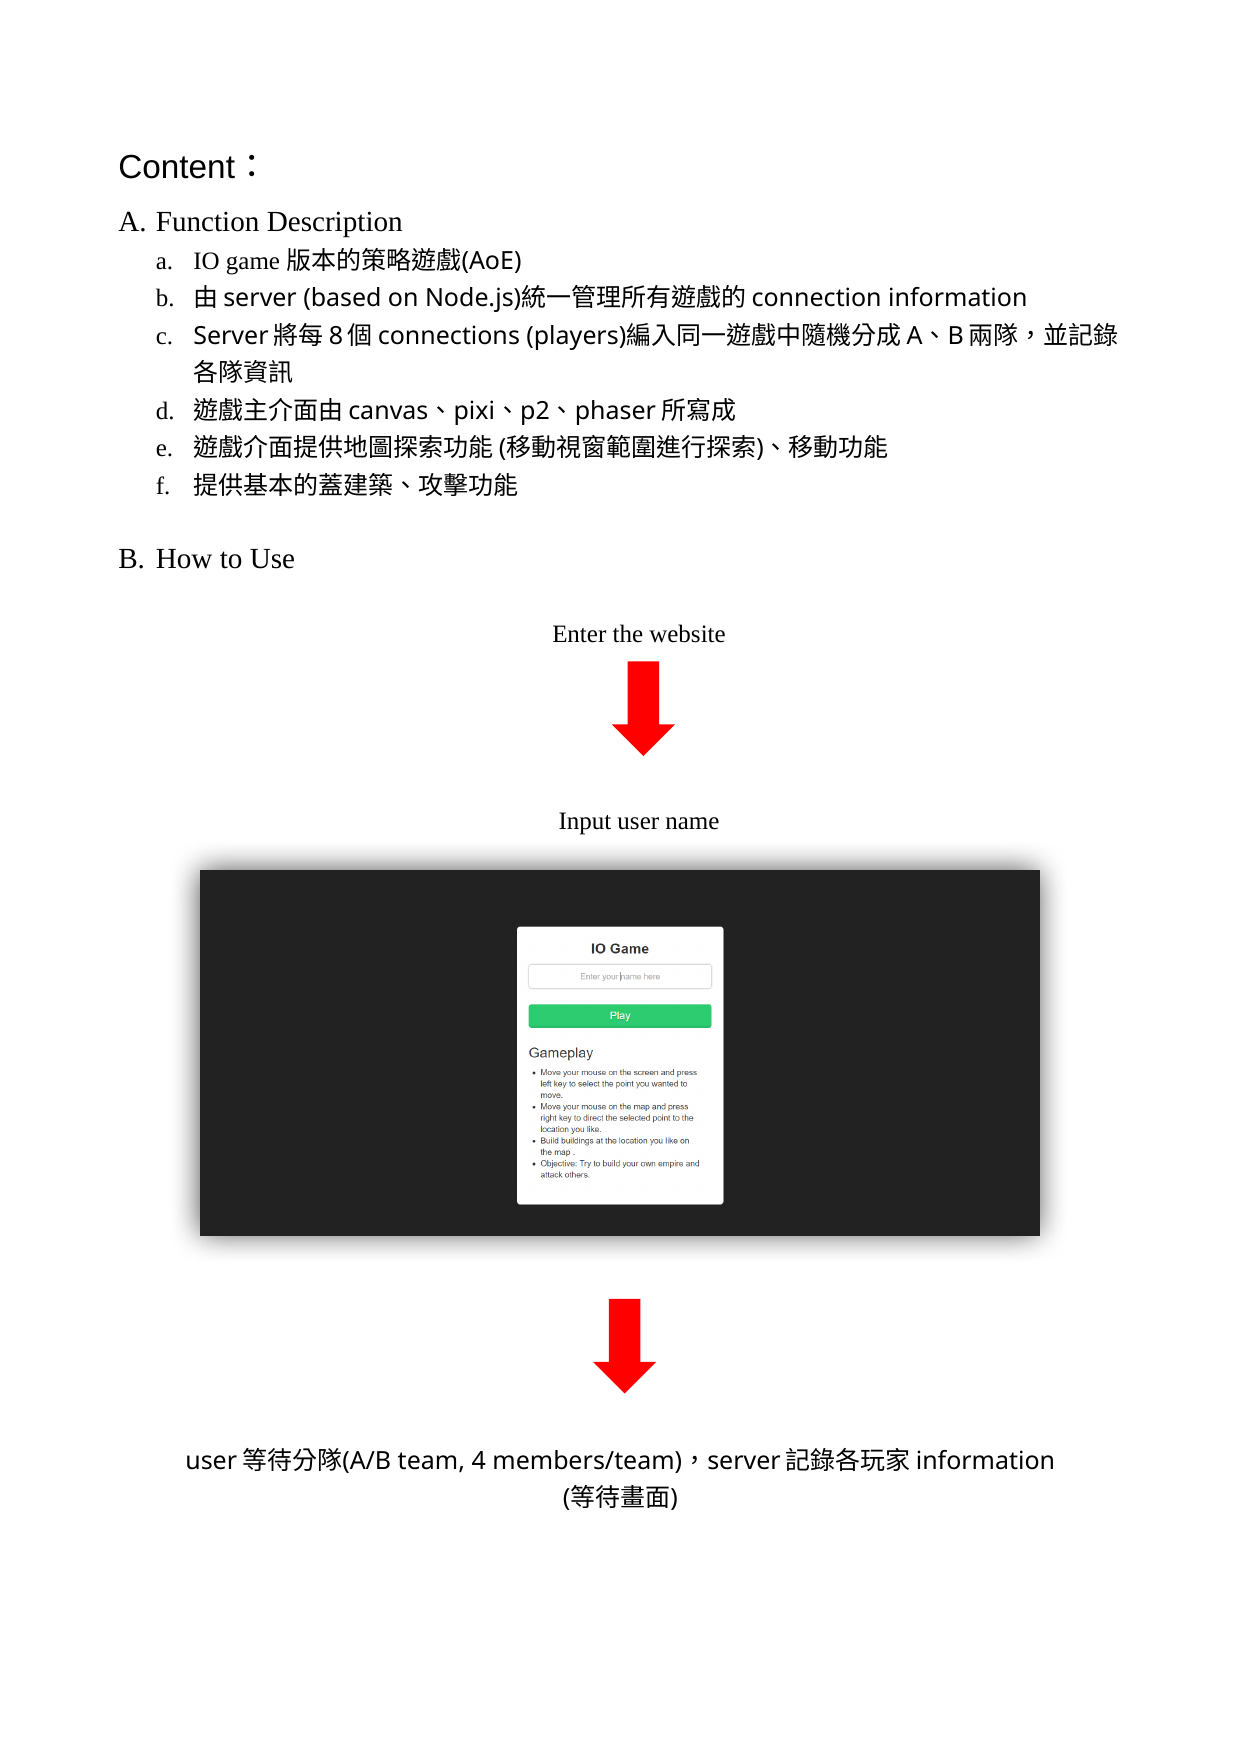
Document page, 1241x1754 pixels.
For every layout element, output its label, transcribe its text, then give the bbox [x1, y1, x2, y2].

list IO game 版本的策略遊戲(AoE) [156, 239, 1122, 277]
text user等待分隊(A/B team, 4 members/team)，server記錄各玩家information [118, 1439, 1122, 1477]
list Enter the website [156, 614, 1122, 652]
text Content： [118, 127, 1122, 202]
list 遊戲介面提供地圖探索功能 (移動視窗範圍進行探索)、移動功能 [156, 427, 1122, 464]
list Server將每8個connections (players)編入同一遊戲中隨機分成A、B兩隊，並記錄各隊資訊 [156, 314, 1122, 389]
text (等待畫面) [118, 1477, 1122, 1514]
list How to Use [118, 539, 1122, 577]
list 提供基本的蓋建築、攻擊功能 [156, 464, 1122, 502]
list Function Description [118, 202, 1122, 239]
picture [200, 870, 1040, 1236]
list Input user name [156, 802, 1122, 839]
list 由server (based on Node.js)統一管理所有遊戲的connection information [156, 277, 1122, 314]
list 遊戲主介面由canvas、pixi、p2、phaser所寫成 [156, 389, 1122, 427]
